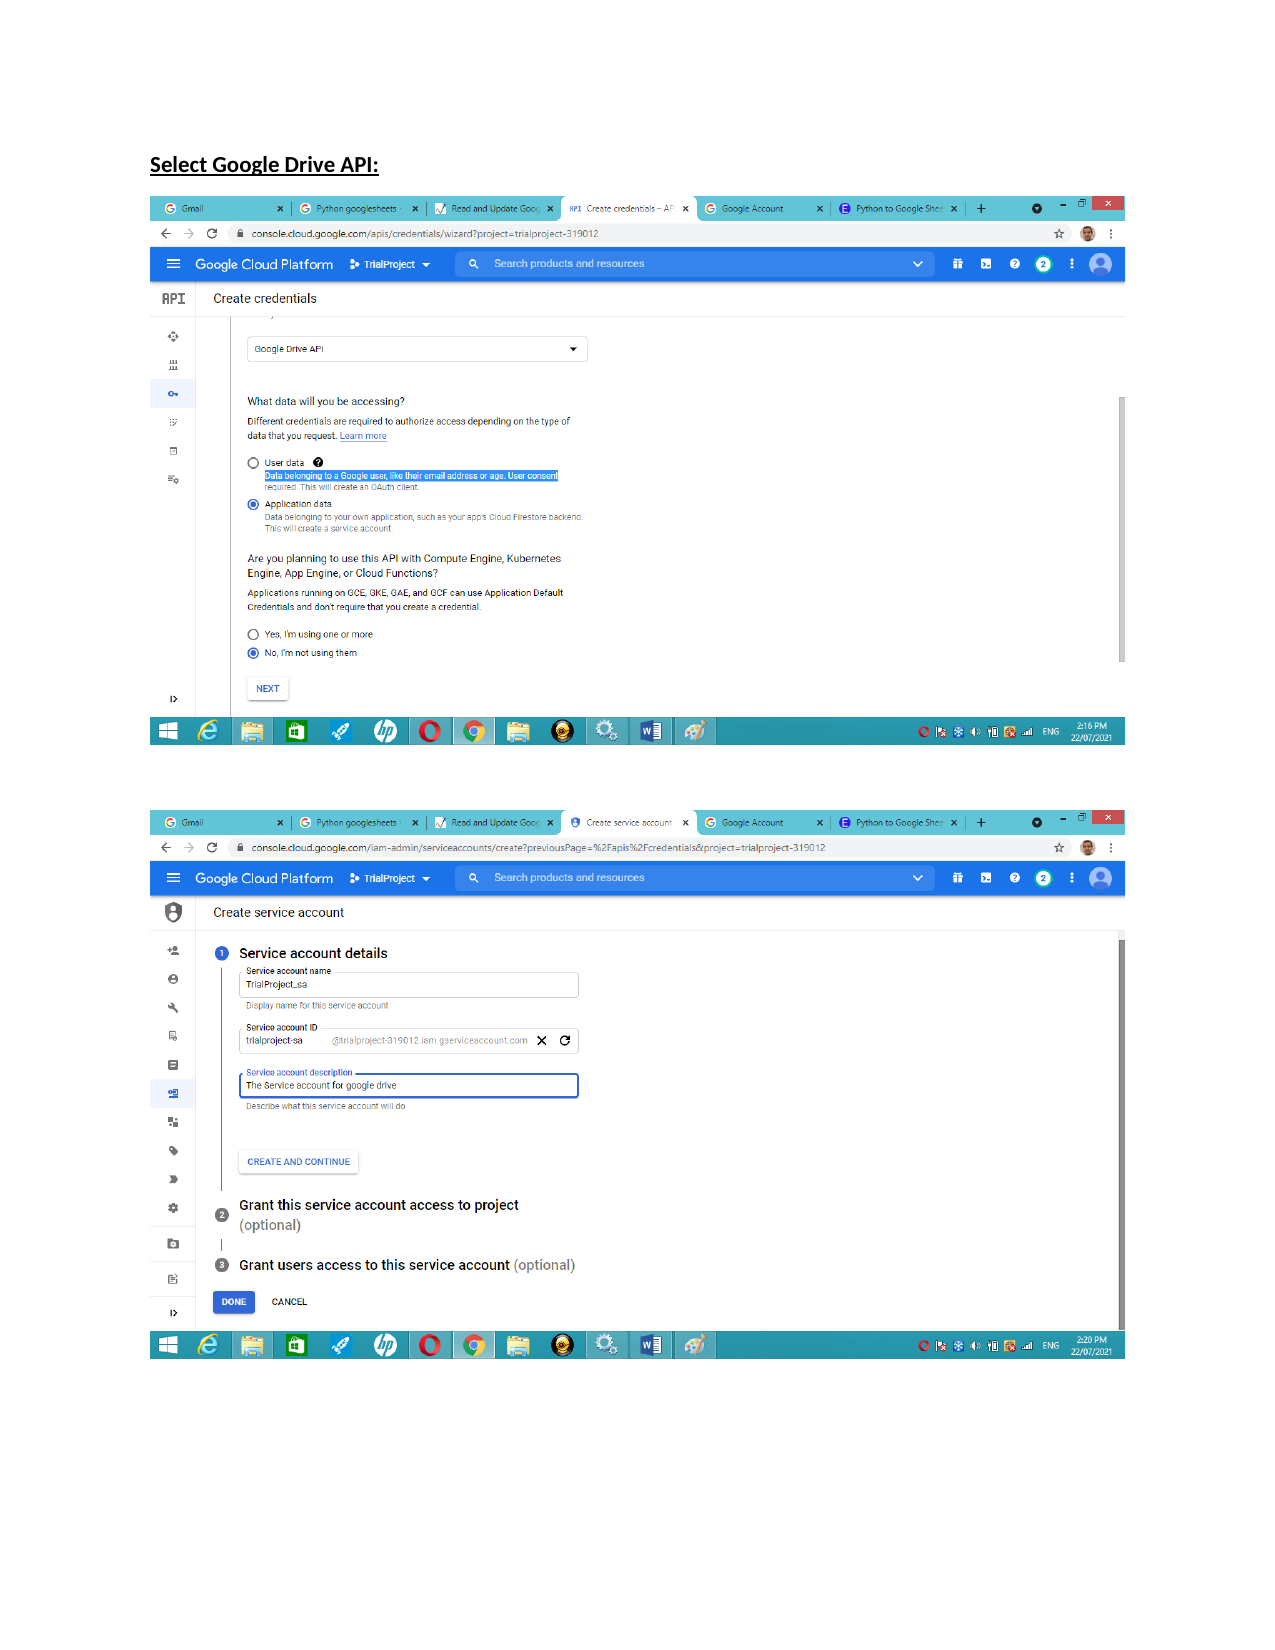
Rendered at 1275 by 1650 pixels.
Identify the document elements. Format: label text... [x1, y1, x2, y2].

picture [150, 810, 1125, 1359]
text Select Google Drive API: [150, 150, 1125, 178]
picture [150, 196, 1125, 745]
